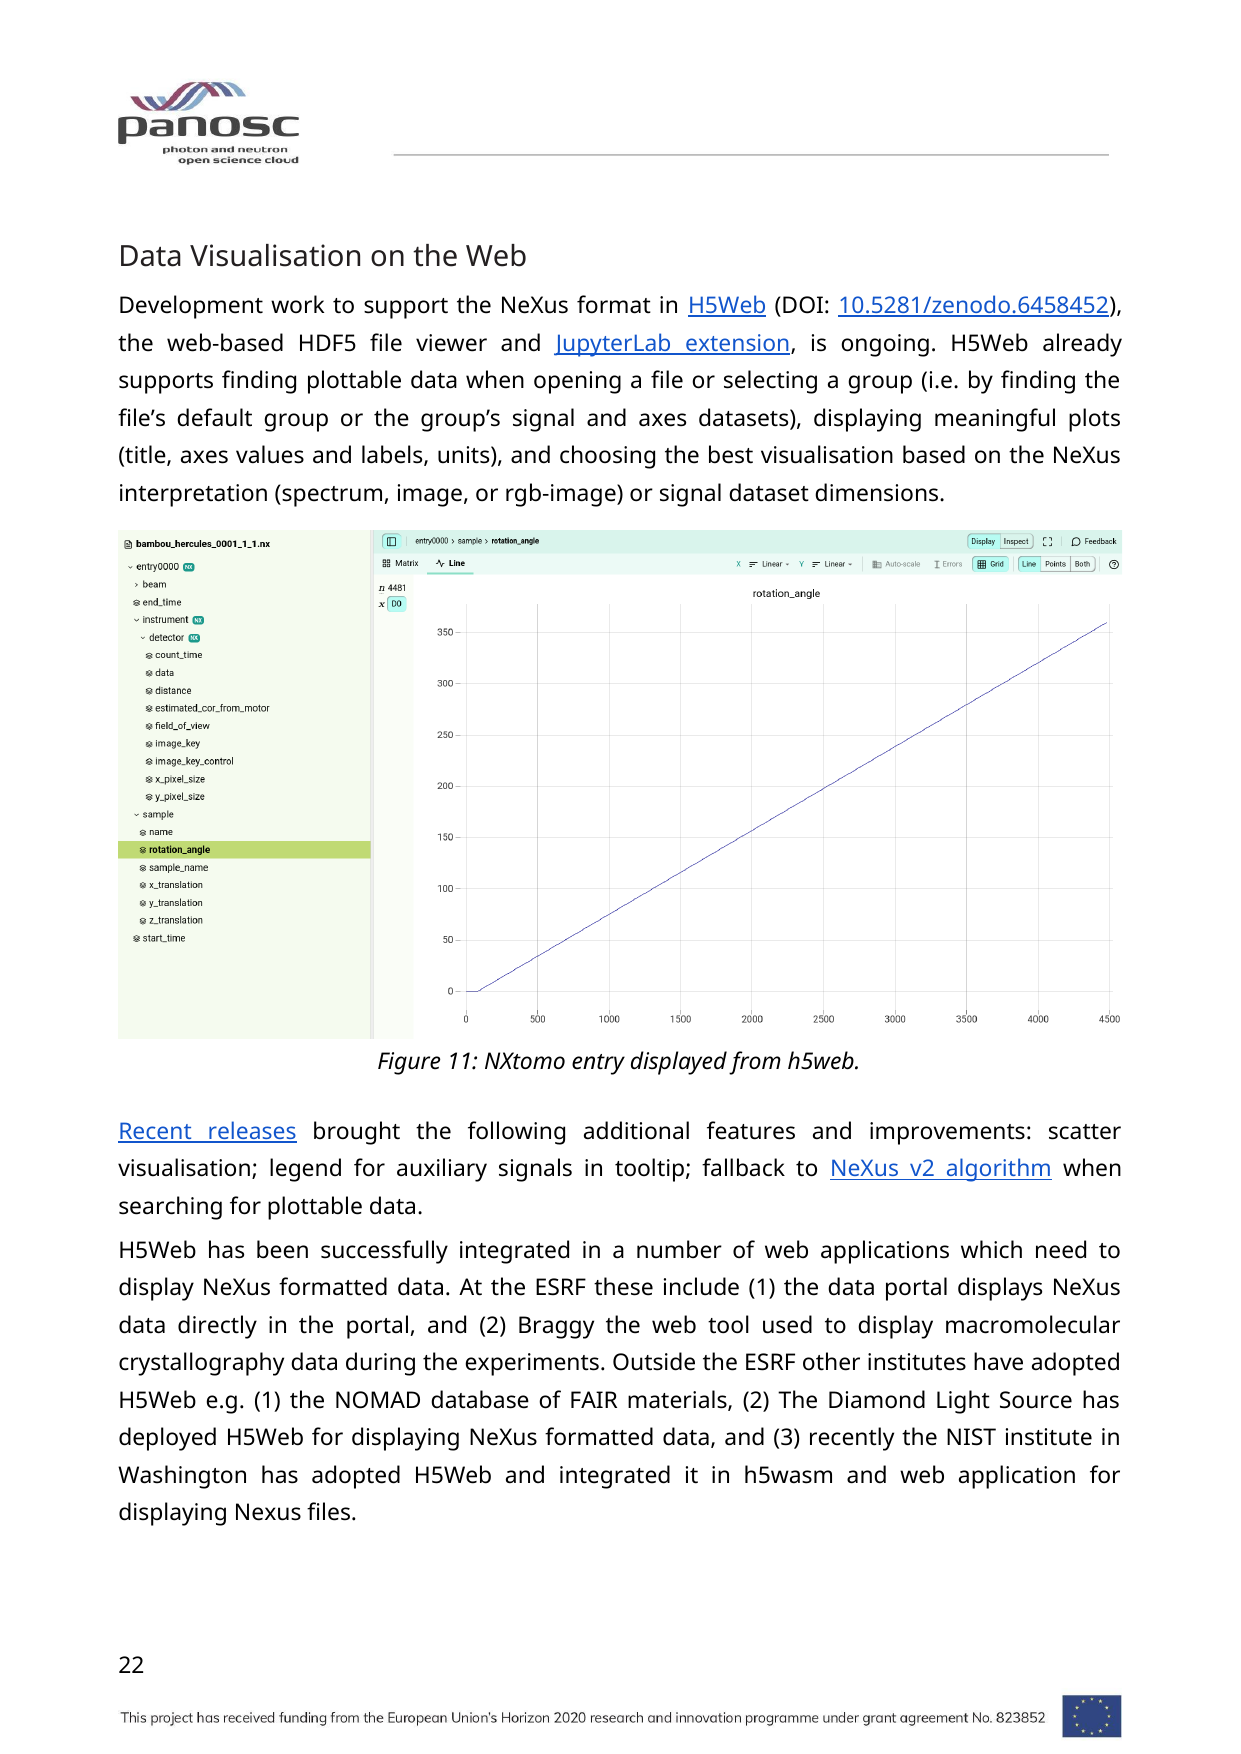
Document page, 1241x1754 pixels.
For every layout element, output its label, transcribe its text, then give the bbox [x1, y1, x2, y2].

text Figure 11: NXtomo entry displayed from h5web. [118, 1045, 1122, 1076]
text Development work to support the NeXus format in H5Web (DOI: 10.5281/zenodo.6458452), the web-based HDF5 file viewer and JupyterLab extension, is ongoing. H5Web already supports finding plottable data when opening a file or selecting a group (i.e. by finding the file’s default group or the group’s signal and axes datasets), displaying meaningful plots (title, axes values and labels, units), and choosing the best visualisation based on the NeXus interpretation (spectrum, image, or rgb-image) or signal dataset dimensions. [118, 289, 1122, 508]
picture [118, 1679, 1122, 1754]
text H5Web has been successfully integrated in a number of web applications which need to display NeXus formatted data. At the ESRF these include (1) the data portal displays NeXus data directly in the portal, and (2) Braggy the web tool used to display macromolecular crystallography data during the experiments. Outside the ESRF other institutes have adopted H5Web e.g. (1) the NOMAD database of FAIR materials, (2) The Diamond Light Source has deployed H5Web for displaying NeXus formatted data, and (3) recently the NIST institute in Washington has adopted H5Web and integrated it in h5wasm and web application for displaying Nexus files. [118, 1234, 1122, 1528]
text Recent releases brought the following additional features and improvements: scatter visualisation; legend for auxiliary signals in tooltip; fallback to NeXus v2 algorithm when searching for plottable data. [118, 1115, 1122, 1221]
picture [118, 60, 1109, 193]
subtitle Data Visualisation on the Web [118, 235, 1122, 275]
picture [118, 530, 1123, 1039]
